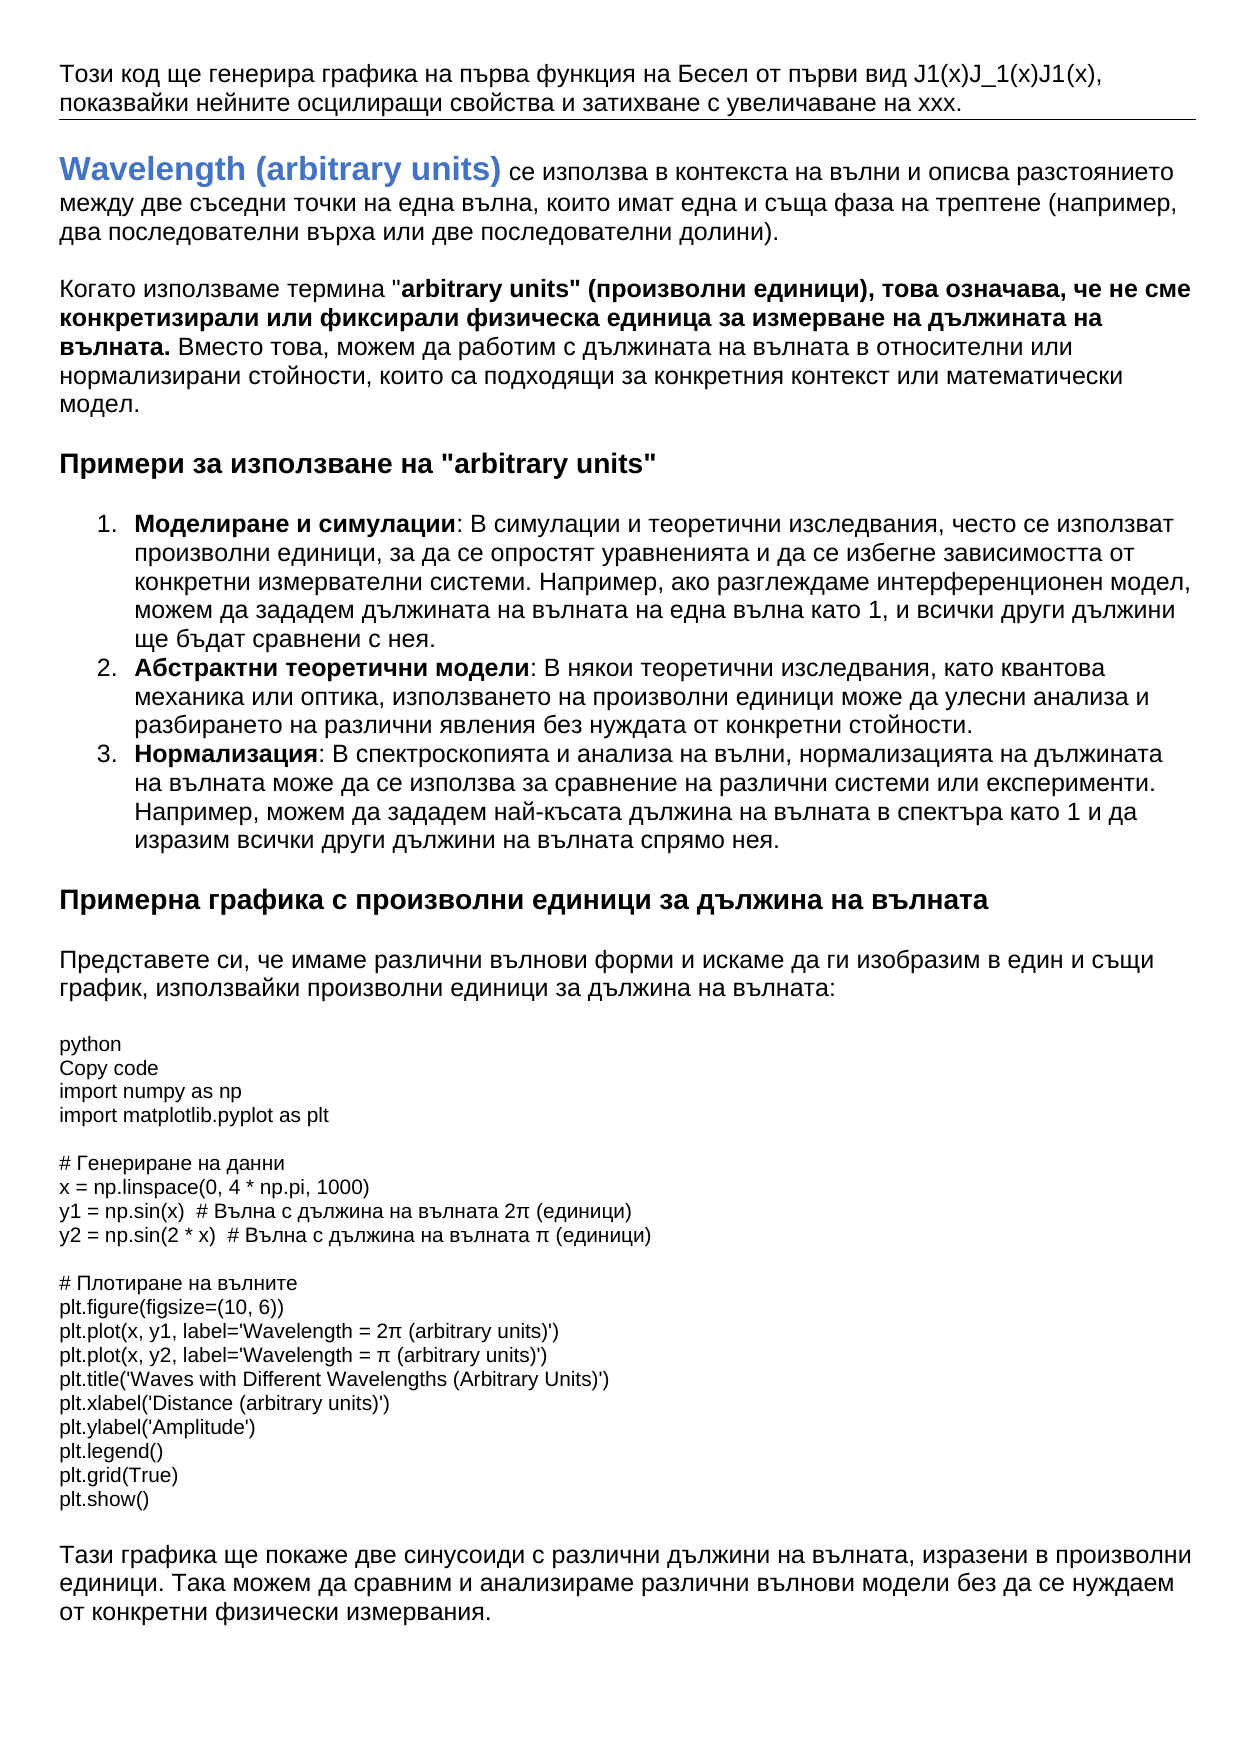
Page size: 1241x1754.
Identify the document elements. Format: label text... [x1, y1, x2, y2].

text plt.title('Waves with Different Wavelengths (Arbitrary Units)') [59, 1367, 1196, 1391]
text Примери за използване на "arbitrary units" [59, 447, 1196, 480]
text Примерна графика с произволни единици за дължина на вълната [59, 883, 1196, 916]
text plt.plot(x, y2, label='Wavelength = π (arbitrary units)') [59, 1343, 1196, 1367]
text import numpy as np [59, 1079, 1196, 1103]
list Нормализация: В спектроскопията и анализа на вълни, нормализацията на дължината на вълната може да се използва за сравнение на различни системи или експерименти. Например, можем да зададем най-късата дължина на вълната в спектъра като 1 и да изразим всички други дължини на вълната спрямо нея. [97, 739, 1196, 854]
text plt.xlabel('Distance (arbitrary units)') [59, 1391, 1196, 1415]
text Представете си, че имаме различни вълнови форми и искаме да ги изобразим в един и същи график, използвайки произволни единици за дължина на вълната: [59, 945, 1196, 1002]
text python [59, 1031, 1196, 1055]
text plt.ylabel('Amplitude') [59, 1415, 1196, 1439]
text # Плотиране на вълните [59, 1271, 1196, 1295]
list Абстрактни теоретични модели: В някои теоретични изследвания, като квантова механика или оптика, използването на произволни единици може да улесни анализа и разбирането на различни явления без нуждата от конкретни стойности. [97, 653, 1196, 739]
text Тази графика ще покаже две синусоиди с различни дължини на вълната, изразени в произволни единици. Така можем да сравним и анализираме различни вълнови модели без да се нуждаем от конкретни физически измервания. [59, 1540, 1196, 1626]
text plt.show() [59, 1487, 1196, 1511]
text Когато използваме термина "arbitrary units" (произволни единици), това означава, че не сме конкретизирали или фиксирали физическа единица за измерване на дължината на вълната. Вместо това, можем да работим с дължината на вълната в относителни или нормализирани стойности, които са подходящи за конкретния контекст или математически модел. [59, 274, 1196, 418]
text Copy code [59, 1055, 1196, 1079]
text plt.grid(True) [59, 1463, 1196, 1487]
text plt.legend() [59, 1439, 1196, 1463]
text Wavelength (arbitrary units) се използва в контекста на вълни и описва разстоянието между две съседни точки на една вълна, които имат една и съща фаза на трептене (например, два последователни върха или две последователни долини). [59, 149, 1196, 245]
text plt.figure(figsize=(10, 6)) [59, 1295, 1196, 1319]
text # Генериране на данни [59, 1151, 1196, 1175]
text y2 = np.sin(2 * x) # Вълна с дължина на вълната π (единици) [59, 1223, 1196, 1247]
text plt.plot(x, y1, label='Wavelength = 2π (arbitrary units)') [59, 1319, 1196, 1343]
list Моделиране и симулации: В симулации и теоретични изследвания, често се използват произволни единици, за да се опростят уравненията и да се избегне зависимостта от конкретни измервателни системи. Например, ако разглеждаме интерференционен модел, можем да зададем дължината на вълната на една вълна като 1, и всички други дължини ще бъдат сравнени с нея. [97, 509, 1196, 653]
text import matplotlib.pyplot as plt [59, 1103, 1196, 1127]
text y1 = np.sin(x) # Вълна с дължина на вълната 2π (единици) [59, 1199, 1196, 1223]
text x = np.linspace(0, 4 * np.pi, 1000) [59, 1175, 1196, 1199]
text Този код ще генерира графика на първа функция на Бесел от първи вид J1(x)J_1(x)J1​(x), показвайки нейните осцилиращи свойства и затихване с увеличаване на xxx. [59, 59, 1196, 119]
